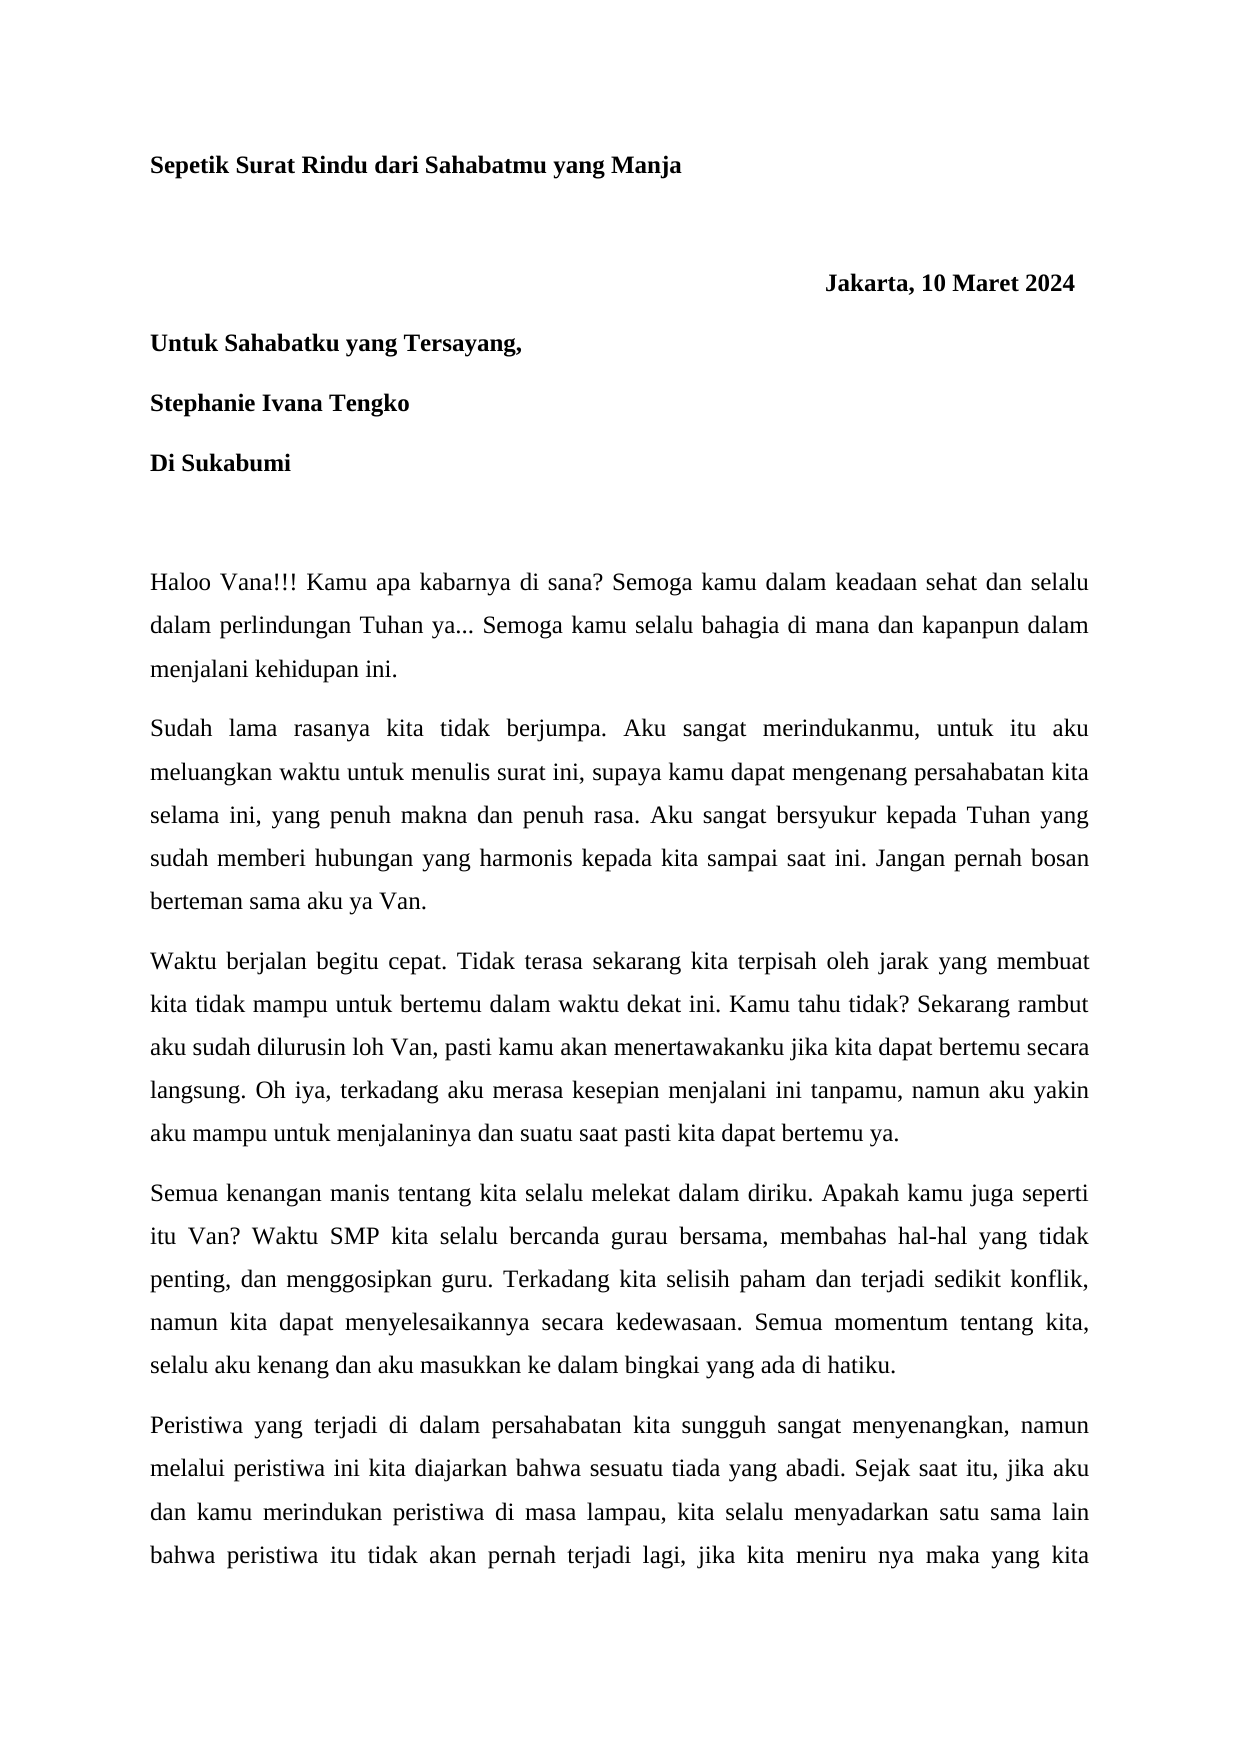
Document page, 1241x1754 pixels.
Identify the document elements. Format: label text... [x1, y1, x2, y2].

text Di Sukabumi [150, 448, 1090, 477]
text Semua kenangan manis tentang kita selalu melekat dalam diriku. Apakah kamu juga seperti itu Van? Waktu SMP kita selalu bercanda gurau bersama, membahas hal-hal yang tidak penting, dan menggosipkan guru. Terkadang kita selisih paham dan terjadi sedikit konflik, namun kita dapat menyelesaikannya secara kedewasaan. Semua momentum tentang kita, selalu aku kenang dan aku masukkan ke dalam bingkai yang ada di hatiku. [150, 1178, 1090, 1379]
text Sudah lama rasanya kita tidak berjumpa. Aku sangat merindukanmu, untuk itu aku meluangkan waktu untuk menulis surat ini, supaya kamu dapat mengenang persahabatan kita selama ini, yang penuh makna dan penuh rasa. Aku sangat bersyukur kepada Tuhan yang sudah memberi hubungan yang harmonis kepada kita sampai saat ini. Jangan pernah bosan berteman sama aku ya Van. [150, 713, 1090, 915]
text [150, 1410, 1090, 1568]
text Waktu berjalan begitu cepat. Tidak terasa sekarang kita terpisah oleh jarak yang membuat kita tidak mampu untuk bertemu dalam waktu dekat ini. Kamu tahu tidak? Sekarang rambut aku sudah dilurusin loh Van, pasti kamu akan menertawakanku jika kita dapat bertemu secara langsung. Oh iya, terkadang aku merasa kesepian menjalani ini tanpamu, namun aku yakin aku mampu untuk menjalaninya dan suatu saat pasti kita dapat bertemu ya. [150, 946, 1090, 1147]
text Stephanie Ivana Tengko [150, 388, 1090, 417]
text Sepetik Surat Rindu dari Sahabatmu yang Manja [150, 150, 1090, 179]
text Untuk Sahabatku yang Tersayang, [150, 328, 1090, 357]
text Jakarta, 10 Maret 2024 [825, 268, 1090, 297]
text Haloo Vana!!! Kamu apa kabarnya di sana? Semoga kamu dalam keadaan sehat dan selalu dalam perlindungan Tuhan ya... Semoga kamu selalu bahagia di mana dan kapanpun dalam menjalani kehidupan ini. [150, 567, 1090, 682]
